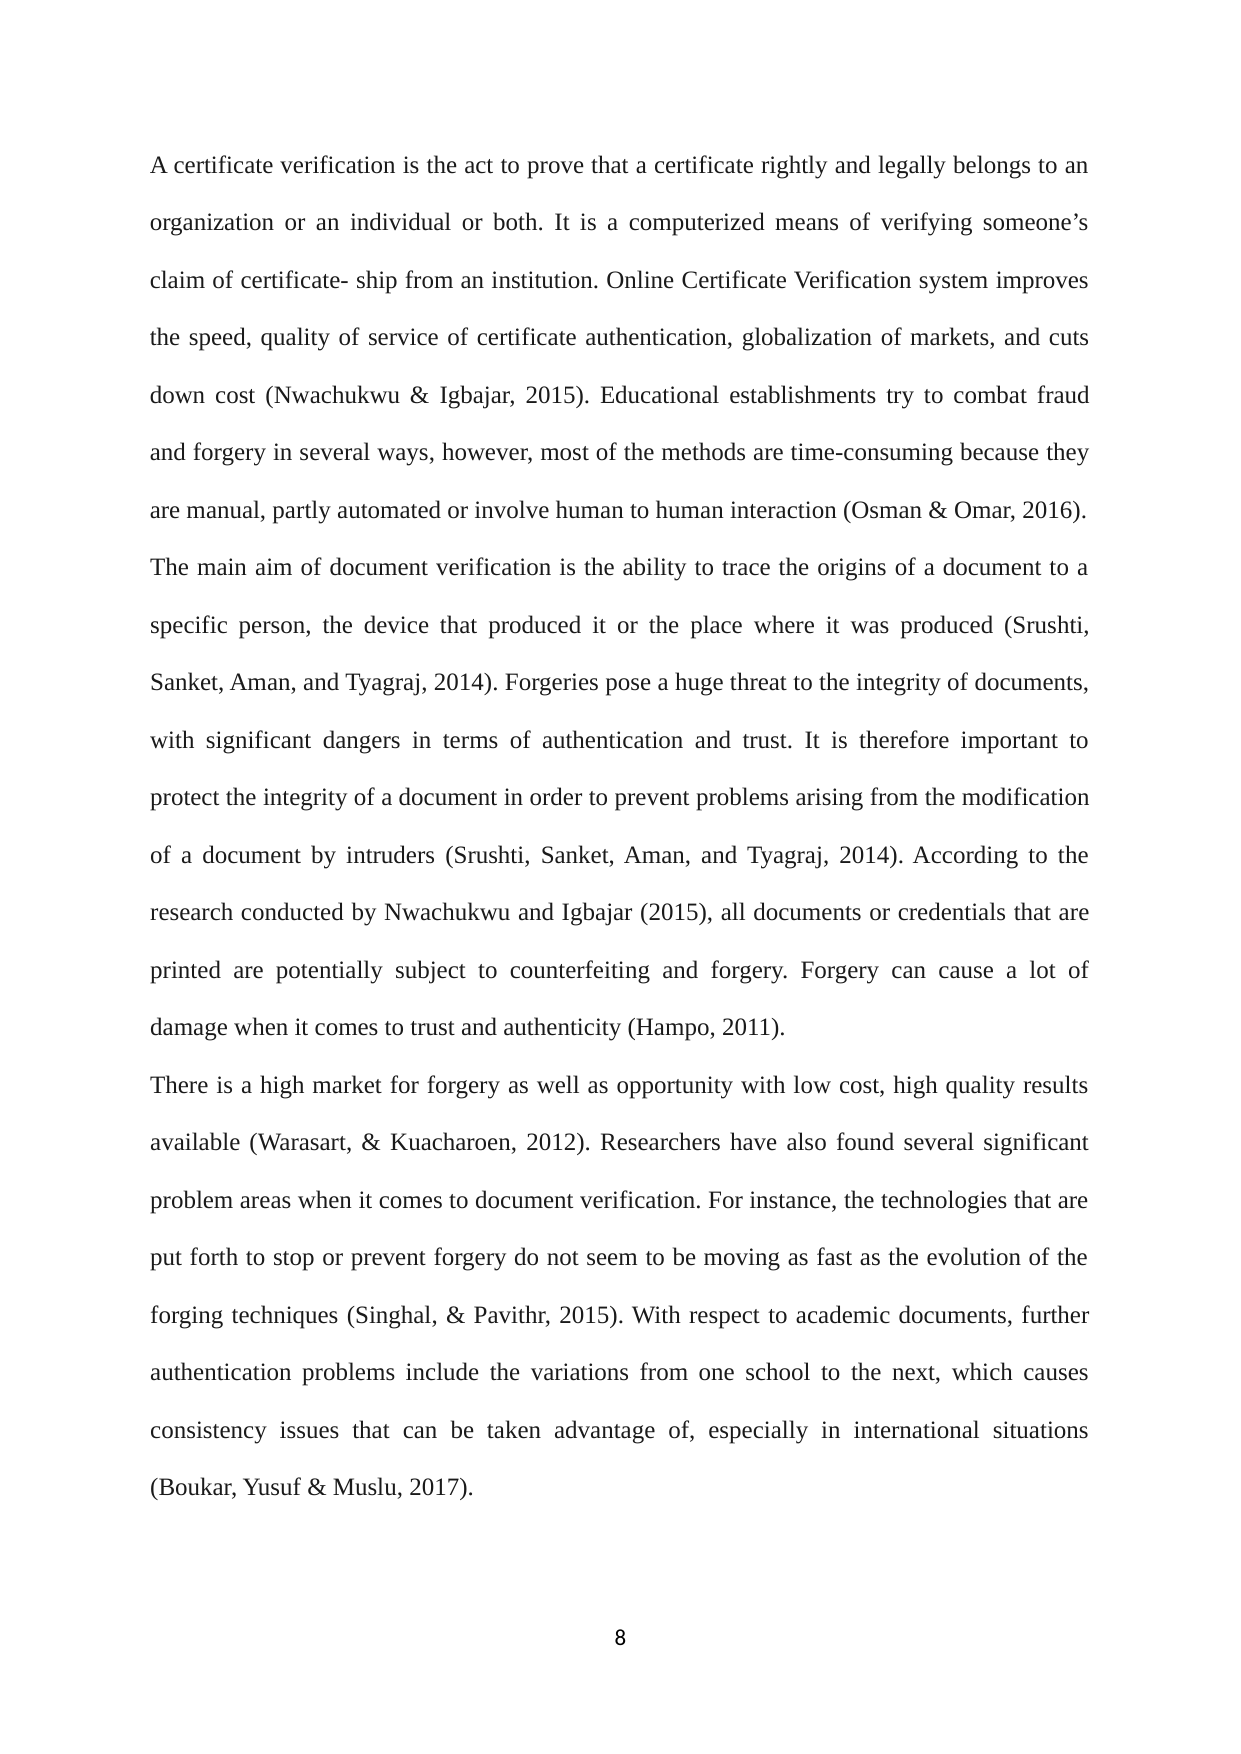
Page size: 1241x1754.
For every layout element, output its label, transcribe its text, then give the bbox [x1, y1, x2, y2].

text A certificate verification is the act to prove that a certificate rightly and legally belongs to an organization or an individual or both. It is a computerized means of verifying someone’s claim of certificate- ship from an institution. Online Certificate Verification system improves the speed, quality of service of certificate authentication, globalization of markets, and cuts down cost (Nwachukwu & Igbajar, 2015). Educational establishments try to combat fraud and forgery in several ways, however, most of the methods are time-consuming because they are manual, partly automated or involve human to human interaction (Osman & Omar, 2016). [149, 150, 1090, 524]
text There is a high market for forgery as well as opportunity with low cost, high quality results available (Warasart, & Kuacharoen, 2012). Researchers have also found several significant problem areas when it comes to document verification. For instance, the technologies that are put forth to stop or prevent forgery do not seem to be moving as fast as the evolution of the forging techniques (Singhal, & Pavithr, 2015). With respect to academic documents, further authentication problems include the variations from one school to the next, which causes consistency issues that can be taken advantage of, especially in international situations (Boukar, Yusuf & Muslu, 2017). [150, 1070, 1090, 1501]
text The main aim of document verification is the ability to trace the origins of a document to a specific person, the device that produced it or the place where it was produced (Srushti, Sanket, Aman, and Tyagraj, 2014). Forgeries pose a huge threat to the integrity of documents, with significant dangers in terms of authentication and trust. It is therefore important to protect the integrity of a document in order to prevent problems arising from the modification of a document by intruders (Srushti, Sanket, Aman, and Tyagraj, 2014). According to the research conducted by Nwachukwu and Igbajar (2015), all documents or credentials that are printed are potentially subject to counterfeiting and forgery. Forgery can cause a lot of damage when it comes to trust and authenticity (Hampo, 2011). [150, 552, 1090, 1041]
